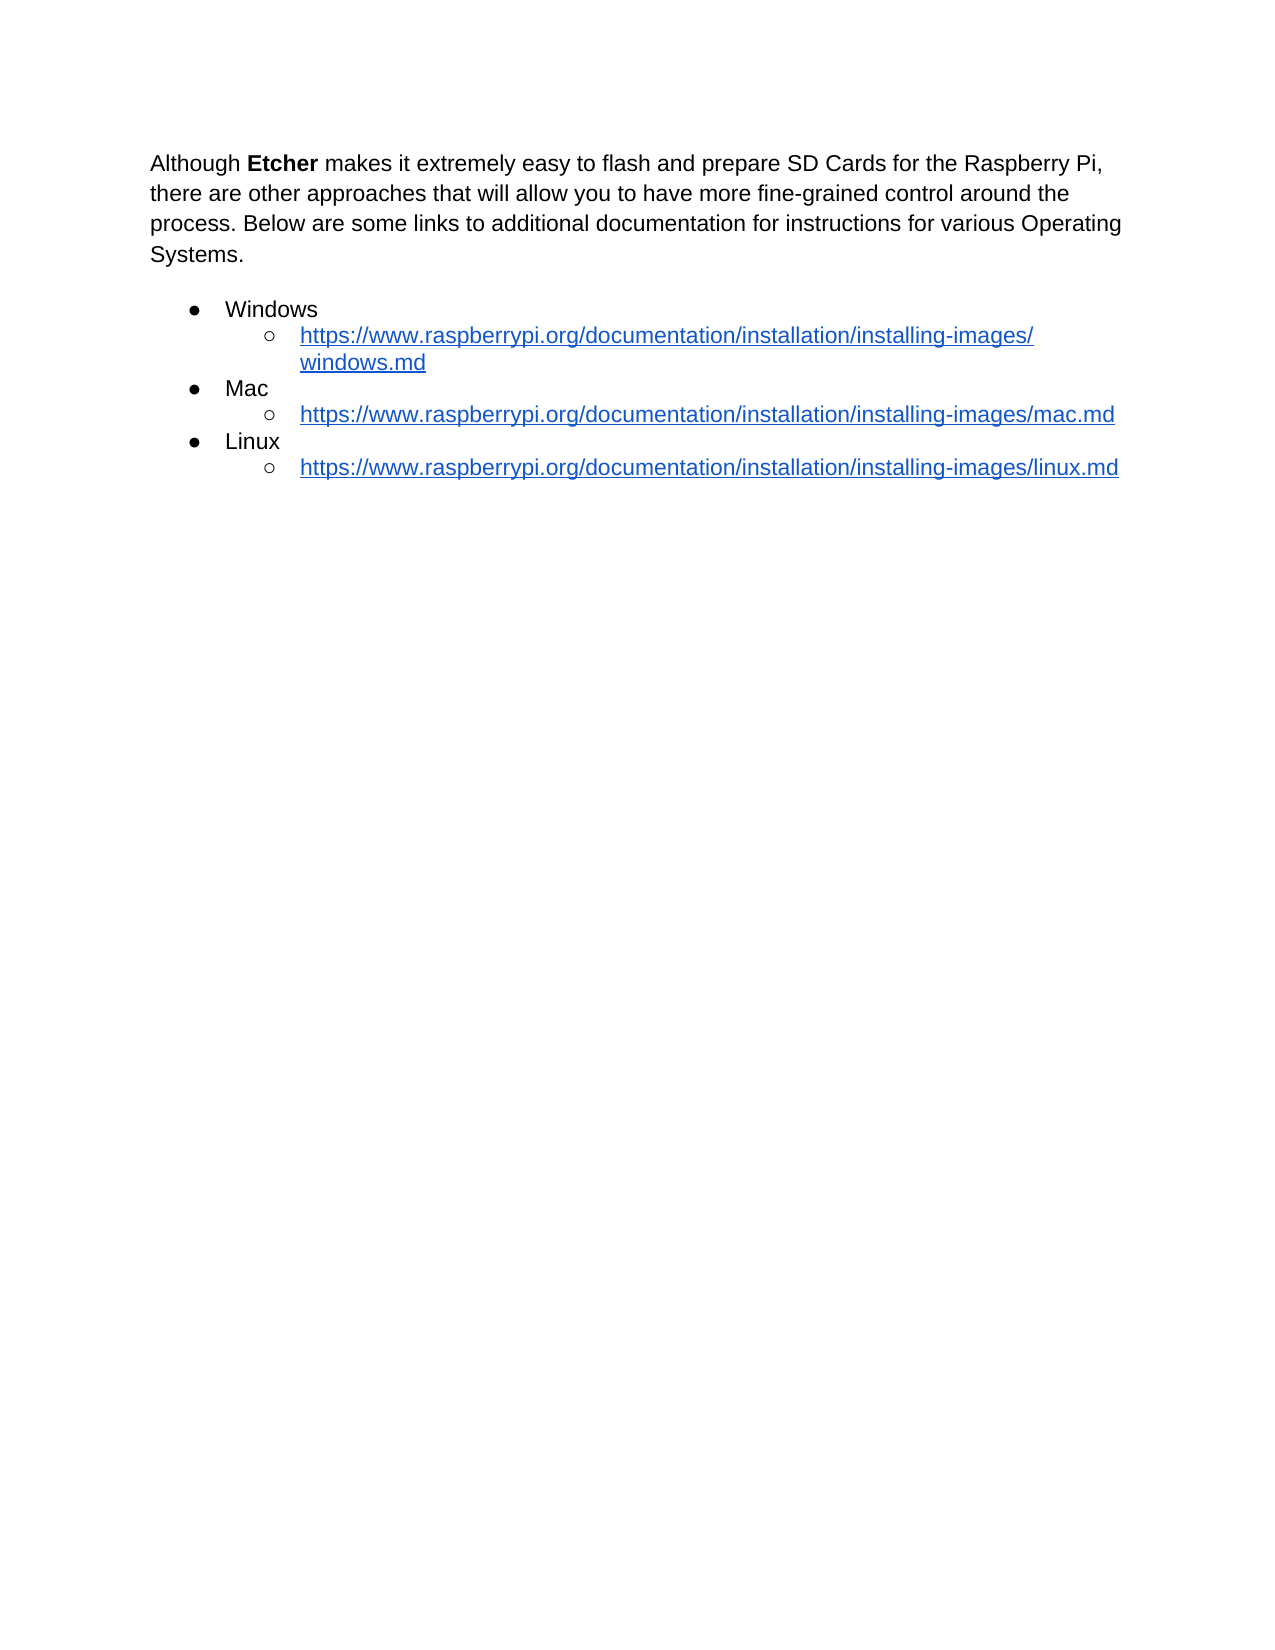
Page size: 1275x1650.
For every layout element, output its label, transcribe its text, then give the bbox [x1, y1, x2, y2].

list Windows [187, 296, 1125, 322]
list https://www.raspberrypi.org/documentation/installation/installing-images/linux.md [262, 454, 1125, 480]
list https://www.raspberrypi.org/documentation/installation/installing-images/mac.md [262, 401, 1125, 428]
list Linux [187, 428, 1125, 454]
text Although Etcher makes it extremely easy to flash and prepare SD Cards for the Raspberry Pi, there are other approaches that will allow you to have more fine-grained control around the process. Below are some links to additional documentation for instructions for various Operating Systems. [150, 150, 1125, 267]
list https://www.raspberrypi.org/documentation/installation/installing-images/windows.md [262, 322, 1125, 375]
list Mac [187, 375, 1125, 401]
